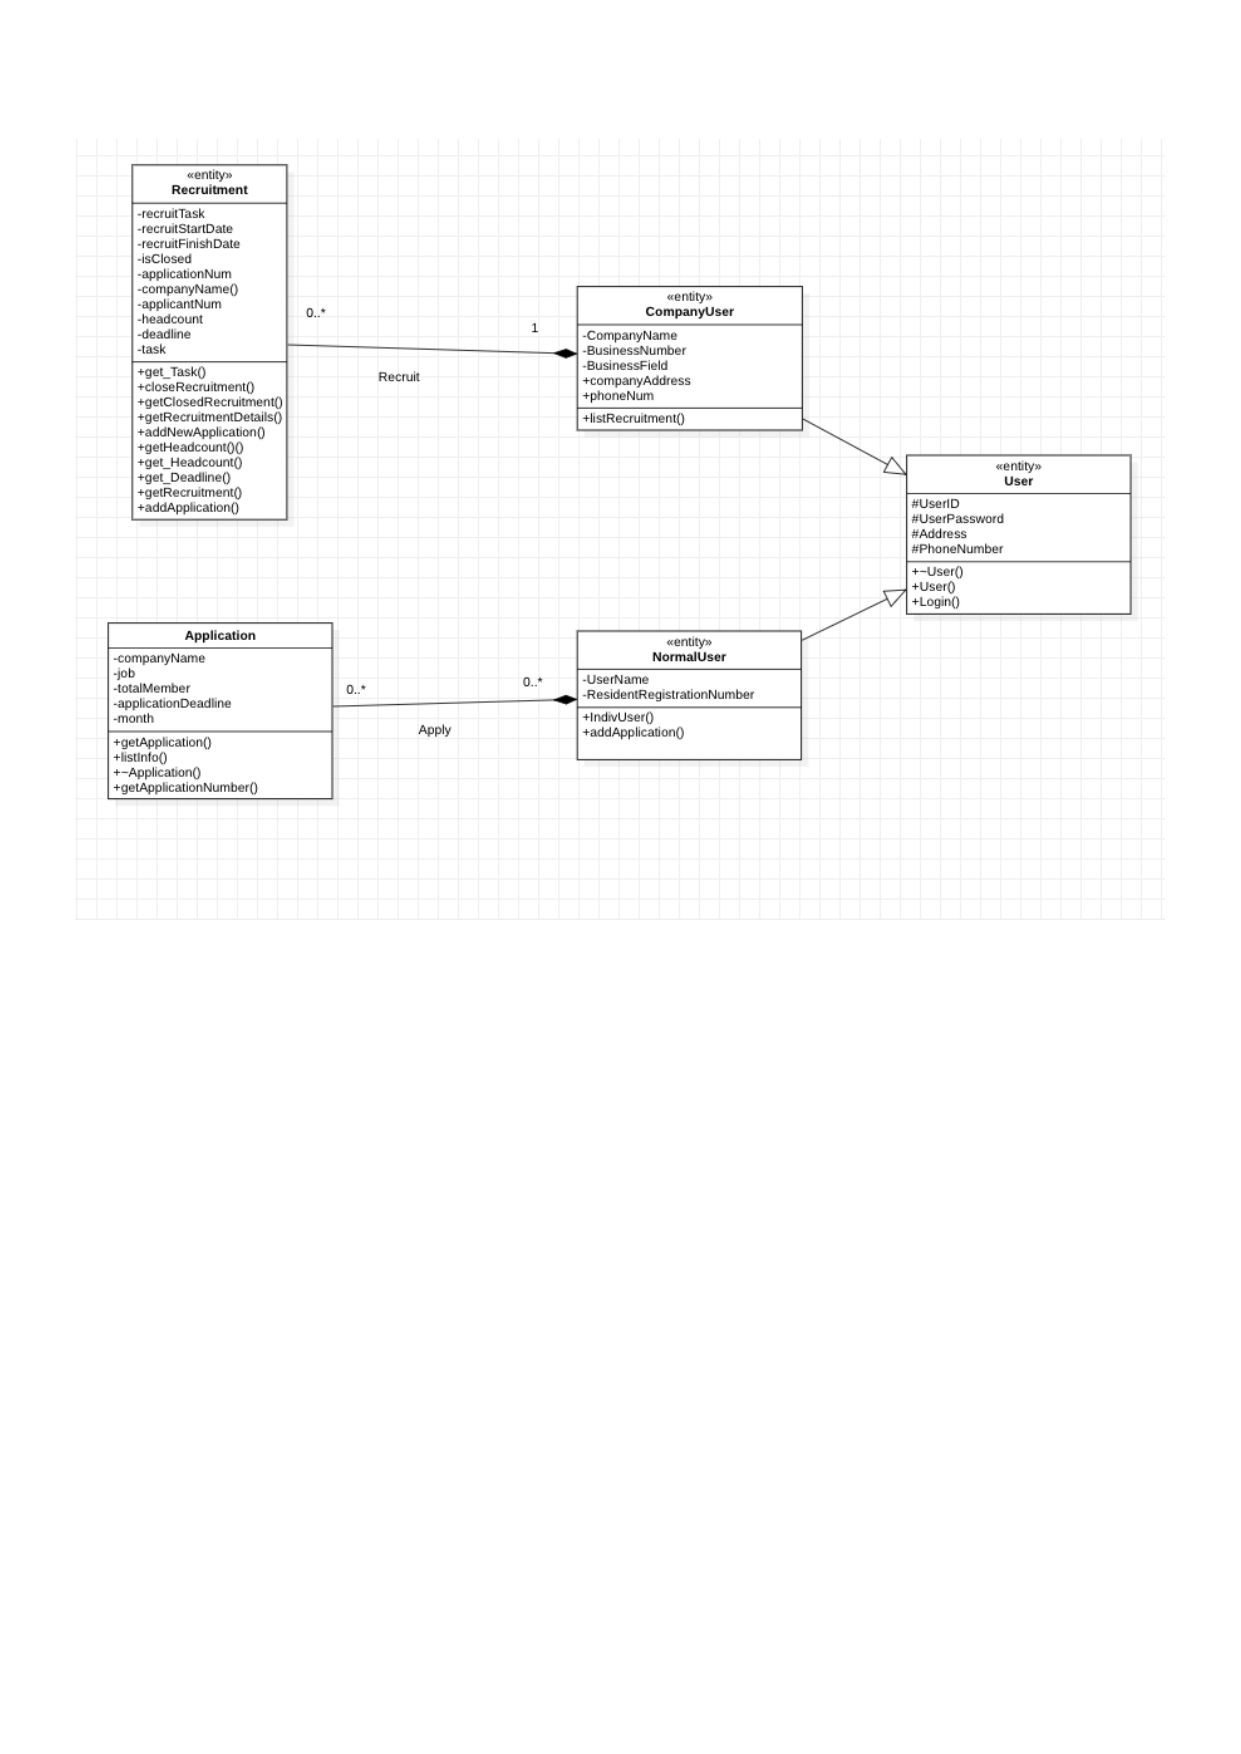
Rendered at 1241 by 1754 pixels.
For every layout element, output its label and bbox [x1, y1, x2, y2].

picture [75, 139, 1166, 920]
